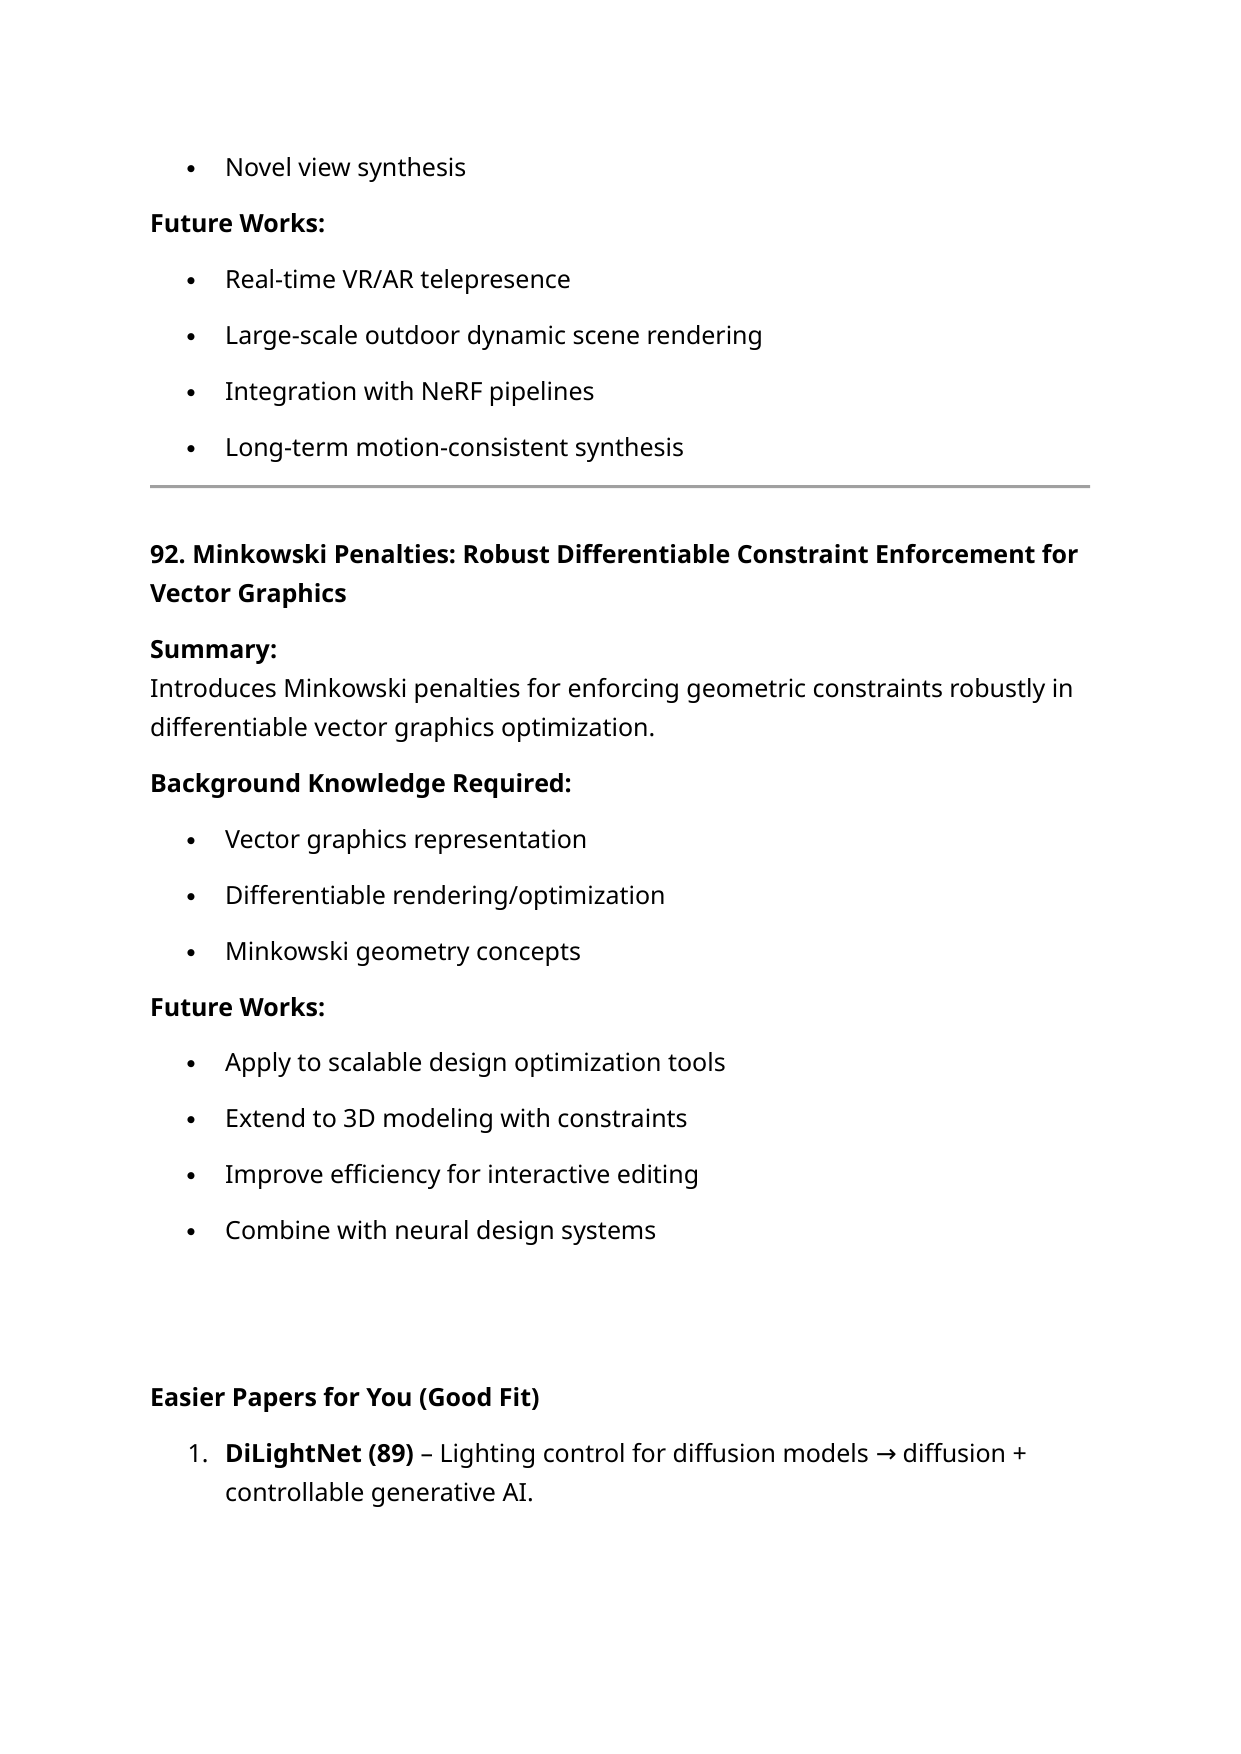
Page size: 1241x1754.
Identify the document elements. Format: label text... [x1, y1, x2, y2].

list Vector graphics representation [187, 822, 1090, 856]
list DiLightNet (89) – Lighting control for diffusion models → diffusion + controllable generative AI. [187, 1436, 1090, 1509]
text Future Works: [150, 206, 1090, 240]
text Easier Papers for You (Good Fit) [150, 1380, 1090, 1414]
list Differentiable rendering/optimization [187, 877, 1090, 912]
list Minkowski geometry concepts [187, 933, 1090, 967]
text Future Works: [150, 989, 1090, 1023]
list Integration with NeRF pipelines [187, 373, 1090, 407]
list Improve efficiency for interactive editing [187, 1157, 1090, 1191]
list Extend to 3D modeling with constraints [187, 1101, 1090, 1135]
list Novel view synthesis [187, 150, 1090, 184]
list Long-term motion-consistent synthesis [187, 429, 1090, 463]
list Combine with neural design systems [187, 1212, 1090, 1247]
text Background Knowledge Required: [150, 766, 1090, 800]
list Large-scale outdoor dynamic scene rendering [187, 317, 1090, 352]
list Apply to scalable design optimization tools [187, 1045, 1090, 1079]
text 92. Minkowski Penalties: Robust Differentiable Constraint Enforcement for Vector Graphics [150, 537, 1090, 610]
text Summary: Introduces Minkowski penalties for enforcing geometric constraints robustly in differentiable vector graphics optimization. [150, 632, 1090, 744]
list Real-time VR/AR telepresence [187, 262, 1090, 296]
